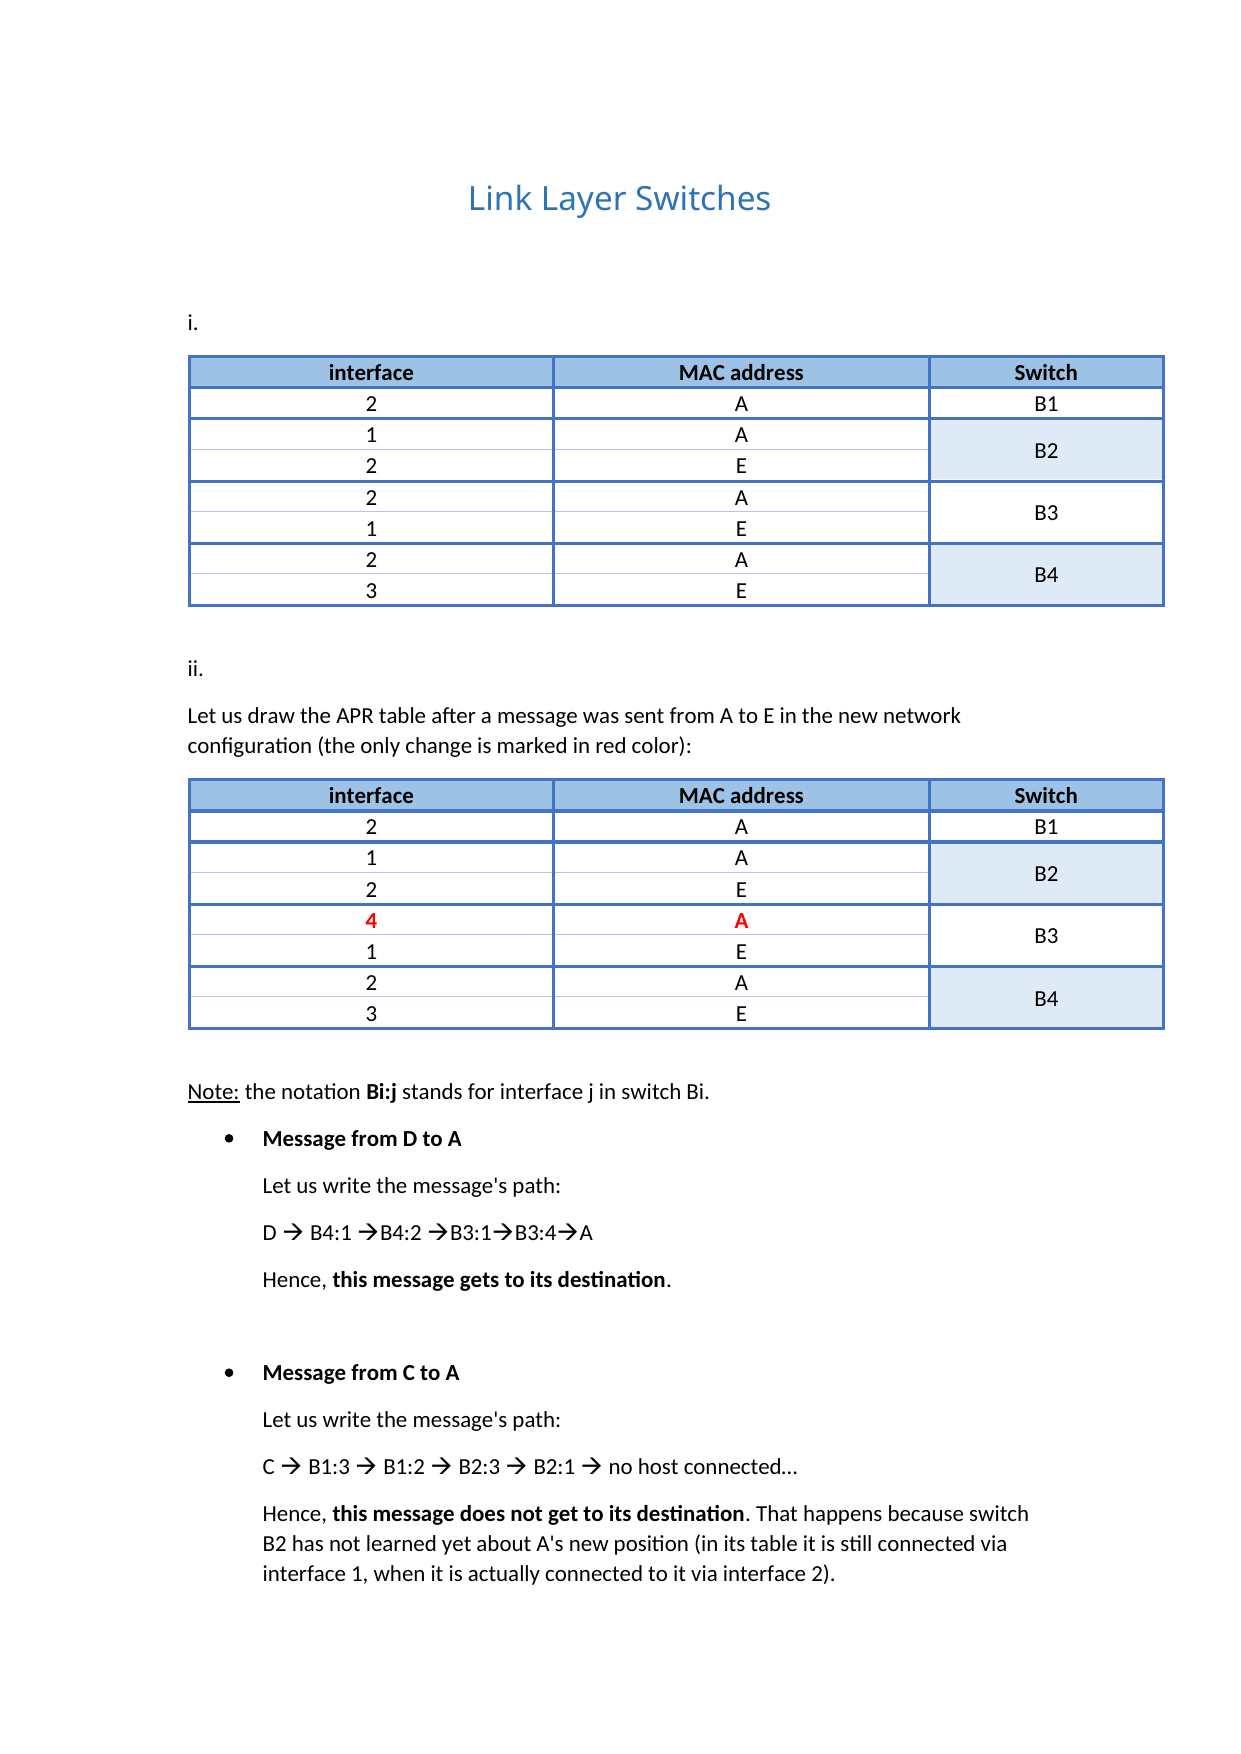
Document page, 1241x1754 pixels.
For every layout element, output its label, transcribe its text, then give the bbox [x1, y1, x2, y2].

table_cell 1 [191, 420, 552, 448]
table_cell 2 [191, 545, 552, 573]
table_header interface [191, 781, 552, 809]
table_cell B4 [931, 545, 1162, 604]
table_cell 2 [191, 450, 552, 479]
table_cell 1 [191, 844, 552, 872]
subtitle Link Layer Switches [187, 175, 1053, 220]
table_cell E [555, 512, 928, 542]
table_cell E [555, 450, 928, 479]
text ii. [187, 654, 1053, 682]
table_cell A [555, 906, 928, 934]
table_cell A [555, 545, 928, 573]
table_header MAC address [555, 781, 928, 809]
table_cell 3 [191, 997, 552, 1027]
table_cell E [555, 574, 928, 604]
table_cell 1 [191, 935, 552, 965]
table_cell E [555, 873, 928, 903]
list Message from C to A [225, 1358, 1053, 1387]
text i. [187, 308, 1053, 336]
table_cell 2 [191, 813, 552, 840]
text Let us draw the APR table after a message was sent from A to E in the new network configuration (the only change is marked in red color): [187, 701, 1053, 759]
table_cell E [555, 997, 928, 1027]
text Let us write the message's path: [262, 1171, 1053, 1199]
table_cell A [555, 968, 928, 996]
table_header interface [191, 358, 552, 386]
table_cell 2 [191, 483, 552, 511]
table_cell 4 [191, 906, 552, 934]
table_cell 3 [191, 574, 552, 604]
table_header MAC address [555, 358, 928, 386]
text Hence, this message gets to its destination. [262, 1265, 1053, 1293]
table_cell B3 [931, 483, 1162, 542]
table_cell B3 [931, 906, 1162, 965]
table_cell 2 [191, 389, 552, 417]
table_cell 2 [191, 968, 552, 996]
table_cell 2 [191, 873, 552, 903]
text Note: the notation Bi:j stands for interface j in switch Bi. [187, 1077, 1053, 1105]
table_cell A [555, 813, 928, 840]
text Let us write the message's path: [262, 1405, 1053, 1433]
table_header Switch [931, 781, 1162, 809]
table_header Switch [931, 358, 1162, 386]
table_cell A [555, 389, 928, 417]
text Hence, this message does not get to its destination. That happens because switch B2 has not learned yet about A's new position (in its table it is still connected via interface 1, when it is actually connected to it via interface 2). [262, 1499, 1053, 1588]
list Message from D to A [225, 1124, 1053, 1152]
table_cell A [555, 420, 928, 448]
table_cell B1 [931, 813, 1162, 840]
table_cell B1 [931, 389, 1162, 417]
table_cell E [555, 935, 928, 965]
table_cell A [555, 483, 928, 511]
text C B1:3 B1:2 B2:3 B2:1 no host connected… [262, 1452, 1053, 1480]
table_cell B2 [931, 420, 1162, 479]
table_cell B4 [931, 968, 1162, 1027]
text D B4:1 B4:2 B3:1B3:4A [262, 1218, 1053, 1246]
table_cell A [555, 844, 928, 872]
table_cell 1 [191, 512, 552, 542]
table_cell B2 [931, 844, 1162, 903]
